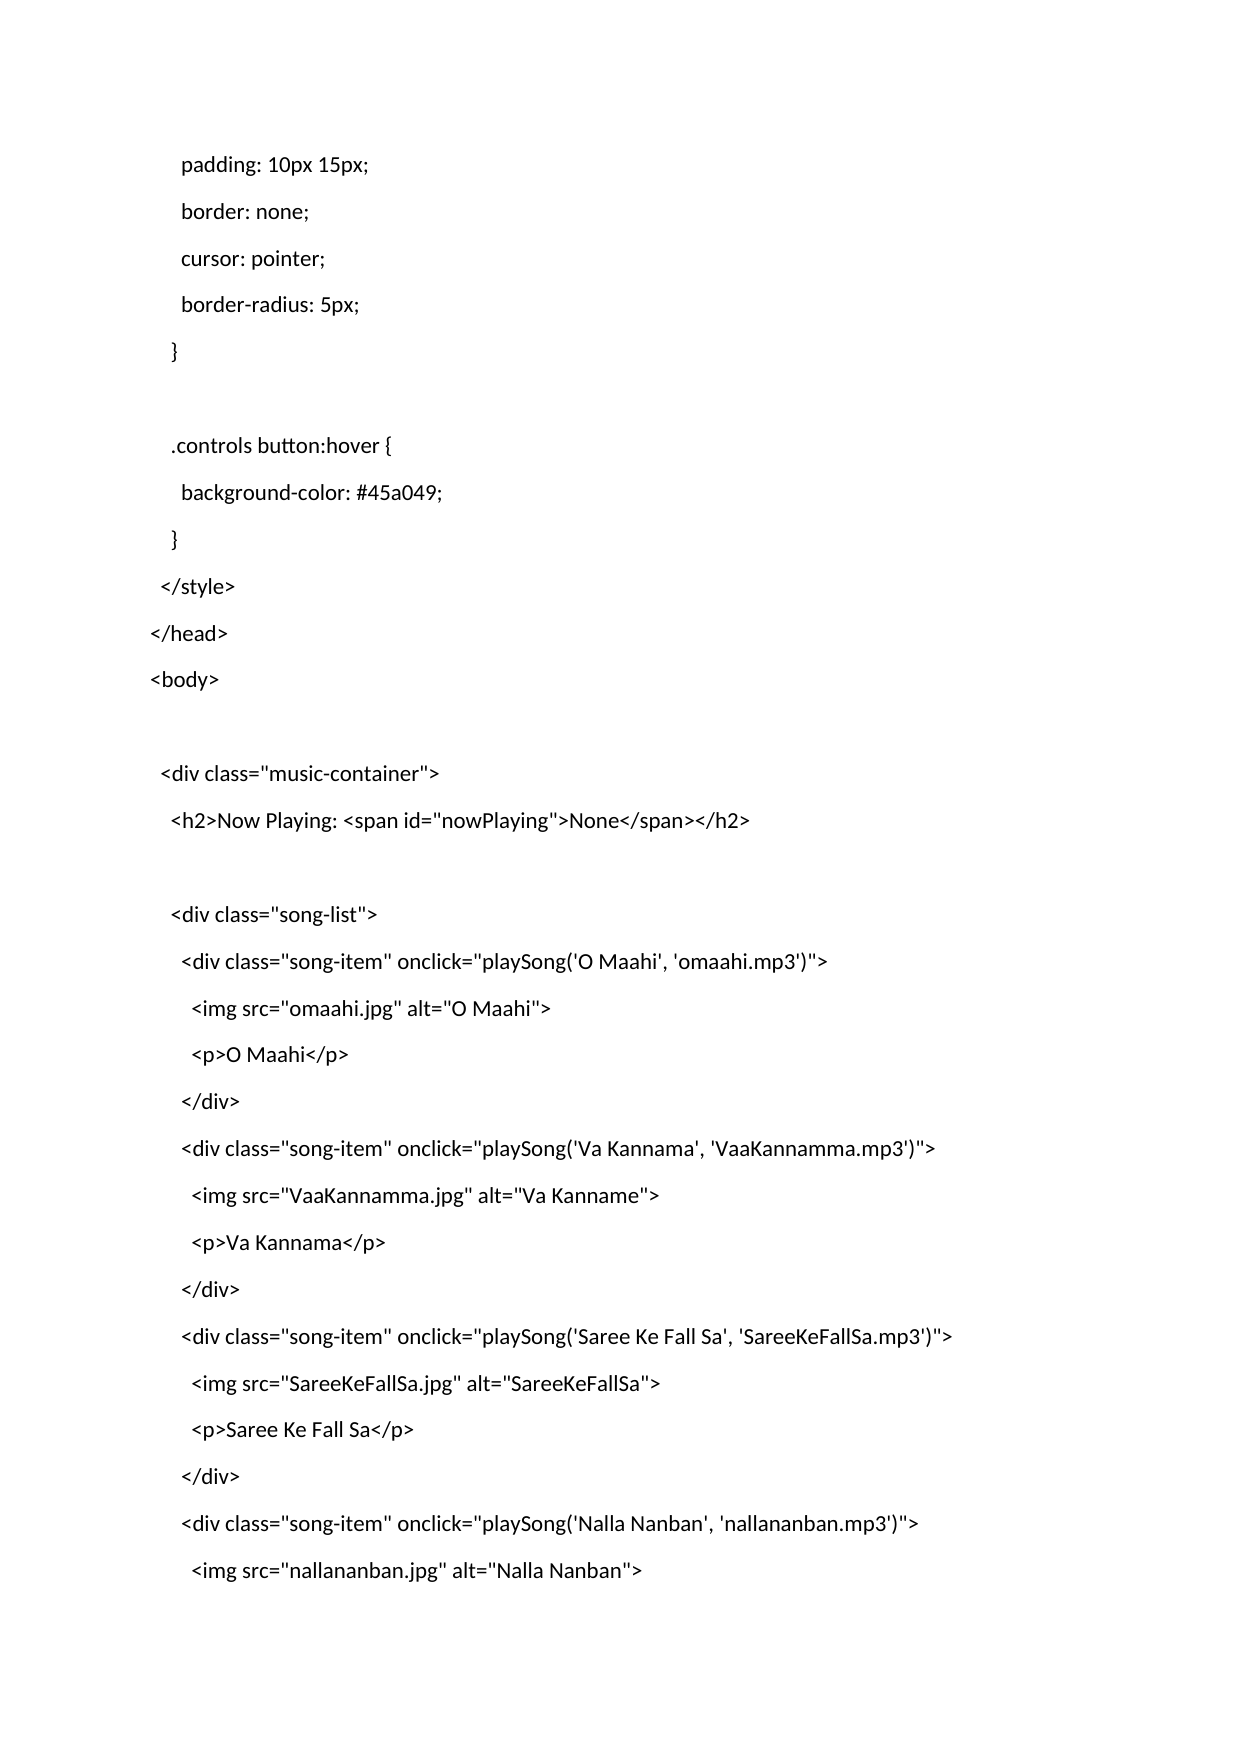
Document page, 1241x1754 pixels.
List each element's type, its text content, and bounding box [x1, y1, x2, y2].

text <p>Va Kannama</p> [150, 1228, 1090, 1256]
text .controls button:hover { [150, 431, 1090, 459]
text background-color: #45a049; [150, 478, 1090, 506]
text </div> [150, 1275, 1090, 1303]
text cursor: pointer; [150, 244, 1090, 272]
text </div> [150, 1462, 1090, 1491]
text <body> [150, 666, 1090, 694]
text <img src="SareeKeFallSa.jpg" alt="SareeKeFallSa"> [150, 1369, 1090, 1397]
text </style> [150, 572, 1090, 600]
text </div> [150, 1087, 1090, 1116]
text <div class="song-item" onclick="playSong('Va Kannama', 'VaaKannamma.mp3')"> [150, 1134, 1090, 1162]
text <img src="VaaKannamma.jpg" alt="Va Kanname"> [150, 1181, 1090, 1209]
text <img src="omaahi.jpg" alt="O Maahi"> [150, 994, 1090, 1022]
text <p>O Maahi</p> [150, 1041, 1090, 1069]
text } [150, 337, 1090, 366]
text padding: 10px 15px; [150, 150, 1090, 178]
text <h2>Now Playing: <span id="nowPlaying">None</span></h2> [150, 806, 1090, 834]
text <div class="music-container"> [150, 759, 1090, 787]
text </head> [150, 619, 1090, 647]
text <img src="nallananban.jpg" alt="Nalla Nanban"> [150, 1556, 1090, 1584]
text border-radius: 5px; [150, 291, 1090, 319]
text border: none; [150, 197, 1090, 225]
text <div class="song-item" onclick="playSong('Saree Ke Fall Sa', 'SareeKeFallSa.mp3')"> [150, 1322, 1090, 1350]
text <div class="song-item" onclick="playSong('O Maahi', 'omaahi.mp3')"> [150, 947, 1090, 975]
text <div class="song-item" onclick="playSong('Nalla Nanban', 'nallananban.mp3')"> [150, 1509, 1090, 1537]
text <div class="song-list"> [150, 900, 1090, 928]
text <p>Saree Ke Fall Sa</p> [150, 1416, 1090, 1444]
text } [150, 525, 1090, 553]
